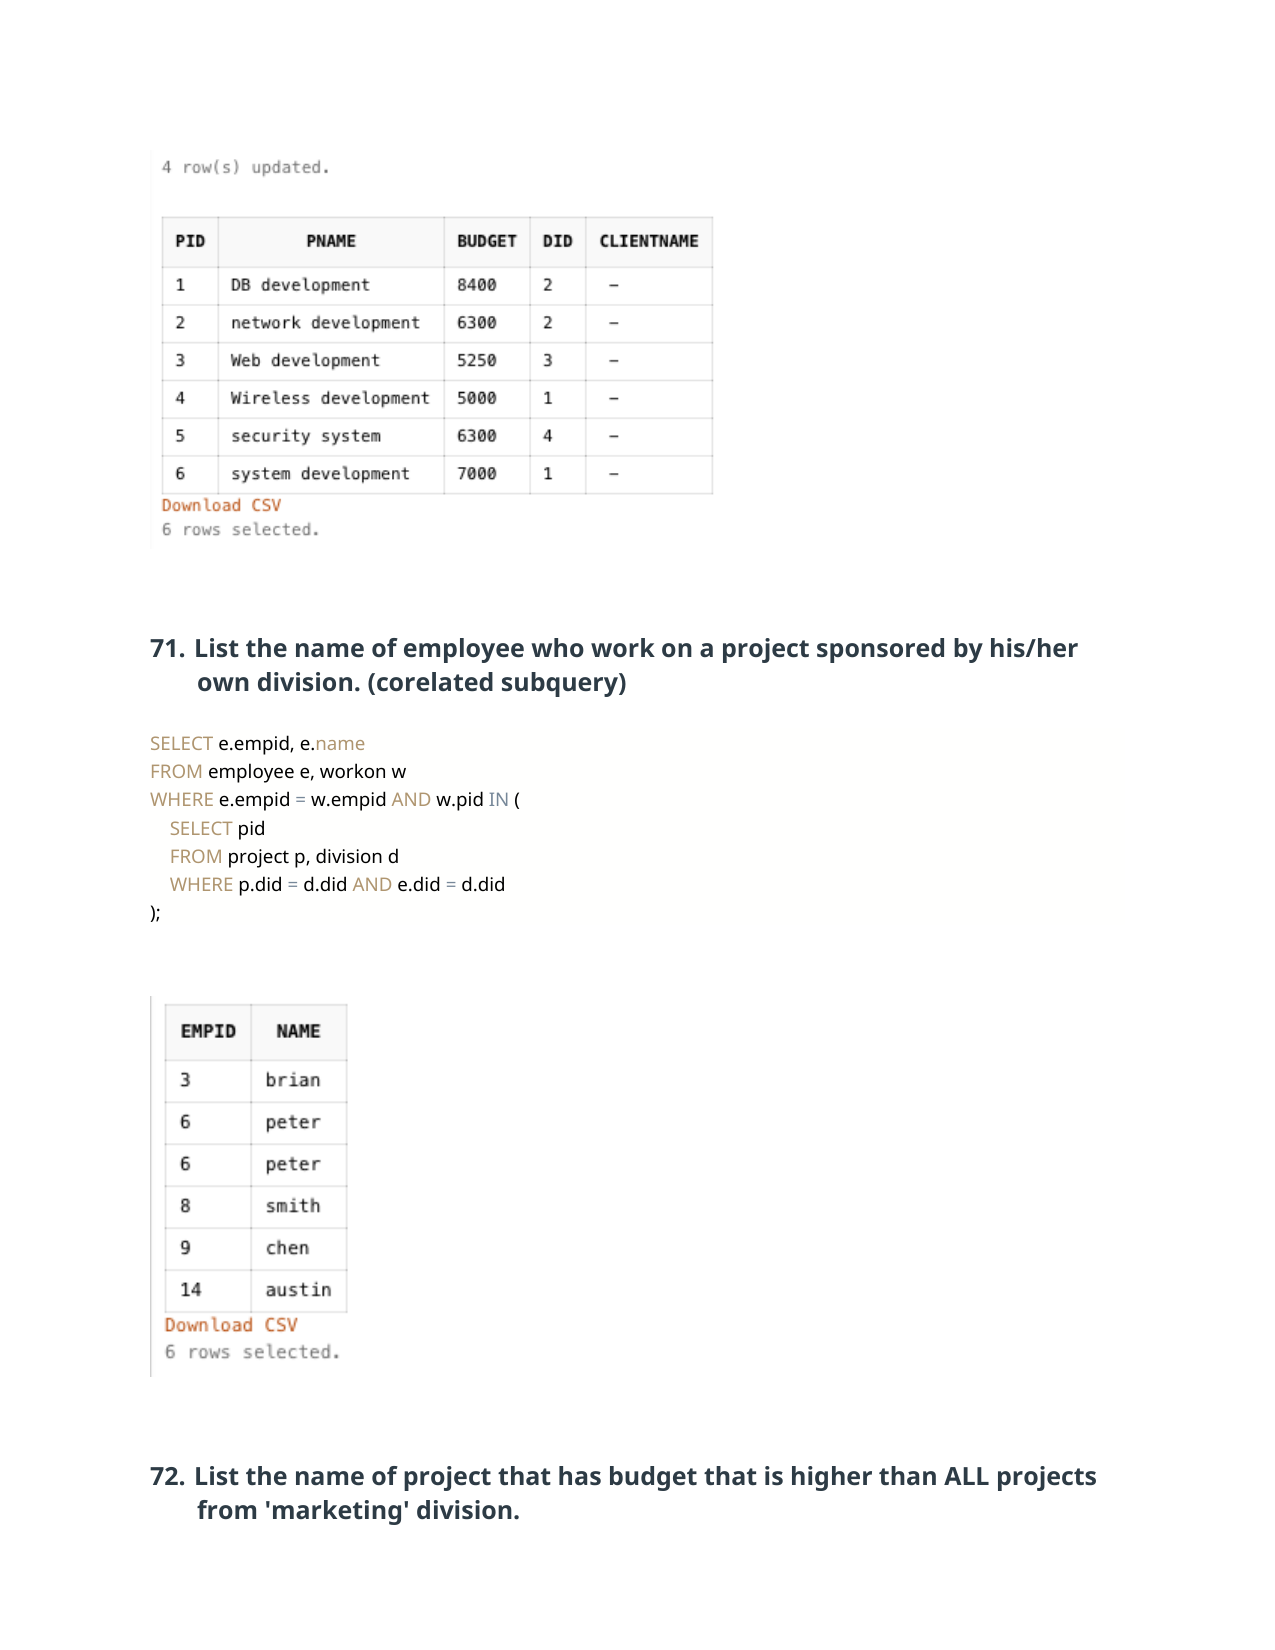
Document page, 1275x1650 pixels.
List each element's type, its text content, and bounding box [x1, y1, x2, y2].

list List the name of employee who work on a project sponsored by his/her own division. (corelated subquery) [150, 631, 1125, 699]
picture [150, 996, 420, 1377]
text FROM project p, division d [150, 840, 1125, 868]
text WHERE p.did = d.did AND e.did = d.did [150, 868, 1125, 897]
text SELECT pid [150, 812, 1125, 840]
list List the name of project that has budget that is higher than ALL projects from 'marketing' division. [150, 1458, 1125, 1527]
text SELECT e.empid, e.name [150, 728, 1125, 756]
text FROM employee e, workon w [150, 756, 1125, 784]
picture [150, 150, 745, 549]
text WHERE e.empid = w.empid AND w.pid IN ( [150, 784, 1125, 812]
text ); [150, 897, 1125, 925]
